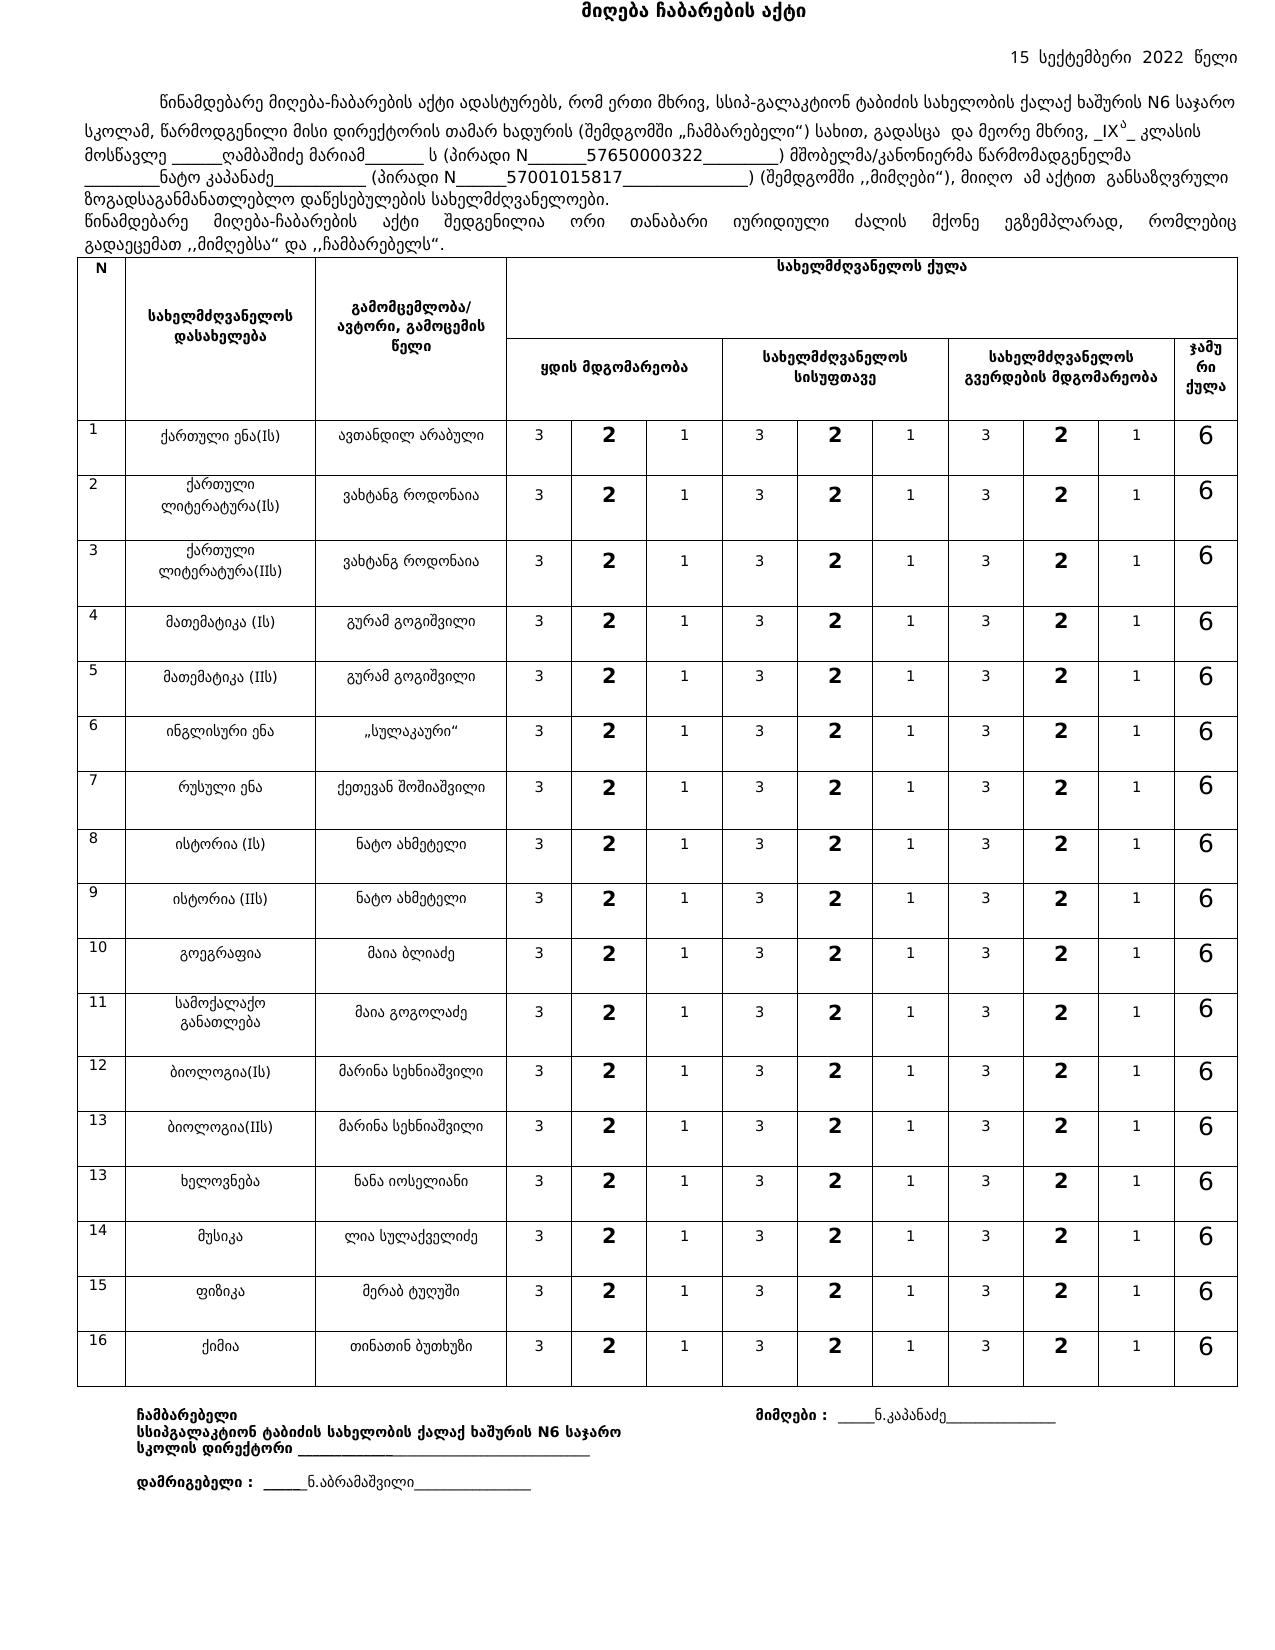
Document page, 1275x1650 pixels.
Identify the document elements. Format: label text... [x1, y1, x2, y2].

table_cell 1 [873, 1057, 948, 1111]
table_cell 2 [798, 1057, 872, 1111]
table_cell 1 [873, 1277, 948, 1331]
table_cell სახელმძღვანელოს გვერდების მდგომარეობა [949, 339, 1174, 420]
table_cell 3 [723, 994, 797, 1056]
table_cell 3 [723, 1332, 797, 1386]
table_cell 3 [507, 1112, 571, 1166]
table_cell 1 [873, 717, 948, 771]
text წინამდებარე მიღება-ჩაბარების აქტი შედგენილია ორი თანაბარი იურიდიული ძალის მქონე ეგზემპლარად, რომლებიც გადაეცემათ ,,მიმღებსა“ და ,,ჩამბარებელს“. [84, 212, 1237, 254]
table_cell 1 [647, 830, 722, 883]
table_cell ნატო ახმეტელი [316, 884, 506, 938]
table_cell 6 [1175, 772, 1237, 828]
table_cell 1 [647, 1277, 722, 1331]
table_cell 4 [78, 607, 125, 661]
table_cell 6 [1175, 421, 1237, 475]
table_cell 3 [949, 830, 1023, 883]
table_cell 10 [78, 939, 125, 993]
table_cell 2 [798, 1112, 872, 1166]
table_cell 1 [873, 662, 948, 716]
table_cell 2 [572, 541, 646, 606]
table_cell 2 [572, 994, 646, 1056]
table_header სახელმძღვანელოს დასახელება [126, 258, 315, 420]
table_cell 1 [647, 476, 722, 540]
table_cell მაია ბლიაძე [316, 939, 506, 993]
text წინამდებარე მიღება-ჩაბარების აქტი ადასტურებს, რომ ერთი მხრივ, სსიპ-გალაკტიონ ტაბიძის სახელობის ქალაქ ხაშურის N6 საჯარო სკოლამ, წარმოდგენილი მისი დირექტორის თამარ ხადურის (შემდგომში „ჩამბარებელი“) სახით, გადასცა და მეორე მხრივ, _IXა_ კლასის მოსწავლე ______ღამბაშიძე მარიამ_______ ს (პირადი N_______57650000322_________) მშობელმა/კანონიერმა წარმომადგენელმა _________ნატო კაპანაძე___________ (პირადი N______57001015817_______________) (შემდგომში ,,მიმღები“), მიიღო ამ აქტით განსაზღვრული ზოგადსაგანმანათლებლო დაწესებულების სახელმძღვანელოები. [84, 93, 1237, 209]
table_cell 1 [647, 1057, 722, 1111]
table_cell 1 [873, 421, 948, 475]
table_cell 3 [507, 830, 571, 883]
table_cell 1 [647, 1222, 722, 1276]
table_cell 1 [1099, 772, 1174, 828]
table_cell 2 [1024, 717, 1098, 771]
table_cell 2 [1024, 1112, 1098, 1166]
table_cell 2 [798, 1222, 872, 1276]
table_cell „სულაკაური“ [316, 717, 506, 771]
table_cell 3 [507, 1222, 571, 1276]
table_cell 6 [1175, 662, 1237, 716]
table_cell 2 [1024, 939, 1098, 993]
table_cell 2 [798, 884, 872, 938]
table_cell ლია სულაქველიძე [316, 1222, 506, 1276]
table_cell მაია გოგოლაძე [316, 994, 506, 1056]
table_cell 1 [78, 421, 125, 475]
table_cell 1 [1099, 1167, 1174, 1221]
table_cell 2 [798, 717, 872, 771]
table_cell ქართული ლიტერატურა(Iს) [126, 476, 315, 540]
table_cell 6 [1175, 607, 1237, 661]
table_cell ქართული ლიტერატურა(IIს) [126, 541, 315, 606]
table_cell 2 [798, 1167, 872, 1221]
table_cell ყდის მდგომარეობა [507, 339, 722, 420]
table_cell 2 [1024, 1167, 1098, 1221]
table_cell ჯამური ქულა [1175, 339, 1237, 420]
table_cell 2 [798, 830, 872, 883]
table_cell 15 [78, 1277, 125, 1331]
table_cell მარინა სეხნიაშვილი [316, 1112, 506, 1166]
table_cell 2 [798, 994, 872, 1056]
table_cell 1 [647, 1167, 722, 1221]
text მიღება ჩაბარების აქტი [150, 0, 1237, 22]
table_cell 3 [723, 607, 797, 661]
table_cell 2 [572, 772, 646, 828]
table_cell 3 [949, 662, 1023, 716]
table_cell 1 [647, 1332, 722, 1386]
table_cell 2 [1024, 662, 1098, 716]
table_cell 2 [798, 421, 872, 475]
table_cell 2 [798, 939, 872, 993]
table_cell 2 [572, 1277, 646, 1331]
table_cell 8 [78, 830, 125, 883]
table_cell 3 [507, 541, 571, 606]
table_cell 1 [647, 884, 722, 938]
table_cell 2 [572, 1112, 646, 1166]
table_cell 2 [1024, 772, 1098, 828]
table_cell ხელოვნება [126, 1167, 315, 1221]
table_cell 3 [723, 772, 797, 828]
table_cell 2 [572, 1222, 646, 1276]
table_cell 1 [873, 607, 948, 661]
table_cell მათემატიკა (IIს) [126, 662, 315, 716]
table_cell ნატო ახმეტელი [316, 830, 506, 883]
table_cell 3 [723, 717, 797, 771]
table_cell 1 [647, 662, 722, 716]
table_cell 3 [78, 541, 125, 606]
table_cell 1 [873, 830, 948, 883]
table_cell 1 [873, 541, 948, 606]
table_cell 2 [1024, 541, 1098, 606]
table_cell 1 [647, 421, 722, 475]
table_cell 6 [1175, 476, 1237, 540]
table_cell 2 [572, 662, 646, 716]
table_cell ქართული ენა(Iს) [126, 421, 315, 475]
table_cell 3 [949, 476, 1023, 540]
table_cell 1 [873, 1332, 948, 1386]
table_cell 3 [507, 1277, 571, 1331]
table_cell 3 [723, 541, 797, 606]
table_cell 3 [507, 421, 571, 475]
table_cell 2 [798, 1332, 872, 1386]
table_cell რუსული ენა [126, 772, 315, 828]
table_cell 3 [507, 772, 571, 828]
table_cell 2 [798, 1277, 872, 1331]
table_cell 2 [572, 476, 646, 540]
table_cell 1 [1099, 1332, 1174, 1386]
table_cell თინათინ ბუთხუზი [316, 1332, 506, 1386]
table_cell 1 [1099, 476, 1174, 540]
table_cell 3 [507, 476, 571, 540]
table_cell 2 [1024, 884, 1098, 938]
table_header N [78, 258, 125, 420]
table_cell 3 [949, 1277, 1023, 1331]
table_cell ინგლისური ენა [126, 717, 315, 771]
table_cell 3 [723, 1167, 797, 1221]
table_cell 3 [949, 884, 1023, 938]
table_cell 3 [507, 994, 571, 1056]
table_cell 1 [1099, 717, 1174, 771]
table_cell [633, 1387, 1165, 1491]
table_cell მარინა სეხნიაშვილი [316, 1057, 506, 1111]
table_cell 6 [1175, 994, 1237, 1056]
table_cell 2 [1024, 476, 1098, 540]
table_cell სახელმძღვანელოს სისუფთავე [723, 339, 948, 420]
table_cell 6 [1175, 1222, 1237, 1276]
table_cell 1 [647, 772, 722, 828]
table_cell 1 [1099, 421, 1174, 475]
table_cell ისტორია (Iს) [126, 830, 315, 883]
table_cell 2 [1024, 1332, 1098, 1386]
table_cell 3 [507, 939, 571, 993]
table_cell 3 [723, 830, 797, 883]
table_cell 3 [723, 1277, 797, 1331]
table_cell 1 [1099, 1057, 1174, 1111]
table_cell 2 [572, 607, 646, 661]
table_cell 6 [1175, 830, 1237, 883]
table_cell 1 [1099, 541, 1174, 606]
table_cell 3 [507, 1332, 571, 1386]
table_cell ქეთევან შოშიაშვილი [316, 772, 506, 828]
table_cell 1 [1099, 830, 1174, 883]
table_cell 2 [78, 476, 125, 540]
table_cell ავთანდილ არაბული [316, 421, 506, 475]
table_cell 2 [798, 476, 872, 540]
table_cell 5 [78, 662, 125, 716]
table_cell 1 [1099, 1277, 1174, 1331]
table_cell 3 [507, 717, 571, 771]
table_cell 2 [798, 662, 872, 716]
table_cell 6 [1175, 541, 1237, 606]
table_cell 2 [798, 607, 872, 661]
table_cell 2 [798, 772, 872, 828]
table_cell 3 [949, 772, 1023, 828]
table_cell 1 [647, 939, 722, 993]
table_cell 3 [949, 607, 1023, 661]
table_cell 3 [949, 1332, 1023, 1386]
table_cell 3 [723, 421, 797, 475]
table_cell 3 [949, 1112, 1023, 1166]
table_cell 13 [78, 1167, 125, 1221]
table_cell 2 [798, 541, 872, 606]
table_cell 3 [723, 1222, 797, 1276]
table_cell ვახტანგ როდონაია [316, 541, 506, 606]
table_cell 1 [647, 994, 722, 1056]
table_cell 2 [1024, 1277, 1098, 1331]
table_cell 3 [949, 939, 1023, 993]
table_cell 11 [78, 994, 125, 1056]
table_cell 16 [78, 1332, 125, 1386]
table_cell 3 [507, 607, 571, 661]
table_cell 6 [1175, 1332, 1237, 1386]
table_cell 2 [572, 1167, 646, 1221]
table_cell ისტორია (IIს) [126, 884, 315, 938]
table_cell 3 [949, 541, 1023, 606]
table_cell 1 [873, 1167, 948, 1221]
table_cell 3 [507, 662, 571, 716]
table_cell 1 [647, 1112, 722, 1166]
table_cell 9 [78, 884, 125, 938]
table_cell ქიმია [126, 1332, 315, 1386]
table_cell სამოქალაქო განათლება [126, 994, 315, 1056]
table_cell 2 [572, 717, 646, 771]
table_cell ვახტანგ როდონაია [316, 476, 506, 540]
table_cell 6 [1175, 884, 1237, 938]
table_cell ნანა იოსელიანი [316, 1167, 506, 1221]
table_cell გურამ გოგიშვილი [316, 607, 506, 661]
table_cell მერაბ ტუღუში [316, 1277, 506, 1331]
table_cell 2 [1024, 1222, 1098, 1276]
table_cell 1 [873, 772, 948, 828]
table_cell 6 [1175, 1167, 1237, 1221]
table_cell 1 [1099, 662, 1174, 716]
table_cell 2 [1024, 994, 1098, 1056]
table_cell 1 [873, 884, 948, 938]
table_cell 3 [723, 939, 797, 993]
table_cell 3 [723, 662, 797, 716]
table_cell 2 [1024, 1057, 1098, 1111]
table_cell 6 [1175, 1057, 1237, 1111]
table_cell 3 [507, 1057, 571, 1111]
table_cell 3 [507, 1167, 571, 1221]
table_cell ფიზიკა [126, 1277, 315, 1331]
table_cell 1 [647, 541, 722, 606]
table_cell 1 [873, 476, 948, 540]
table_cell 2 [572, 1057, 646, 1111]
table_cell 1 [1099, 1112, 1174, 1166]
table_cell 3 [723, 1112, 797, 1166]
table_cell 14 [78, 1222, 125, 1276]
table_cell 1 [873, 939, 948, 993]
table_cell 2 [1024, 421, 1098, 475]
table_header გამომცემლობა/ ავტორი, გამოცემის წელი [316, 258, 506, 420]
table_header სახელმძღვანელოს ქულა [507, 258, 1237, 338]
table_cell გურამ გოგიშვილი [316, 662, 506, 716]
table_cell 3 [949, 421, 1023, 475]
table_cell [125, 1387, 633, 1491]
table_cell 6 [1175, 717, 1237, 771]
table_cell 1 [873, 994, 948, 1056]
table_cell 13 [78, 1112, 125, 1166]
table_cell 1 [1099, 884, 1174, 938]
table_cell 1 [647, 717, 722, 771]
table_cell 3 [949, 1222, 1023, 1276]
table_cell 2 [572, 421, 646, 475]
table_cell 1 [873, 1222, 948, 1276]
table_cell 7 [78, 772, 125, 828]
table_cell 1 [873, 1112, 948, 1166]
table_cell 2 [572, 939, 646, 993]
table_cell 1 [647, 607, 722, 661]
text 15 სექტემბერი 2022 წელი [150, 46, 1237, 69]
table_cell 1 [1099, 939, 1174, 993]
table_cell 2 [572, 830, 646, 883]
table_cell 12 [78, 1057, 125, 1111]
table_cell 3 [723, 1057, 797, 1111]
table_cell მათემატიკა (Iს) [126, 607, 315, 661]
table_cell 3 [507, 884, 571, 938]
table_cell 3 [723, 884, 797, 938]
table_cell 1 [1099, 994, 1174, 1056]
table_cell 6 [1175, 939, 1237, 993]
table_cell ბიოლოგია(IIს) [126, 1112, 315, 1166]
table_cell 6 [78, 717, 125, 771]
table_cell 6 [1175, 1112, 1237, 1166]
table_cell ბიოლოგია(Iს) [126, 1057, 315, 1111]
table_cell 2 [572, 1332, 646, 1386]
table_cell 1 [1099, 607, 1174, 661]
table_cell 3 [949, 994, 1023, 1056]
table_cell 6 [1175, 1277, 1237, 1331]
table_cell 3 [723, 476, 797, 540]
table_cell 2 [572, 884, 646, 938]
table_cell 2 [1024, 607, 1098, 661]
table_cell 3 [949, 717, 1023, 771]
table_cell 1 [1099, 1222, 1174, 1276]
table_cell 3 [949, 1057, 1023, 1111]
table_cell მუსიკა [126, 1222, 315, 1276]
table_cell გოეგრაფია [126, 939, 315, 993]
table_cell 2 [1024, 830, 1098, 883]
table_cell 3 [949, 1167, 1023, 1221]
